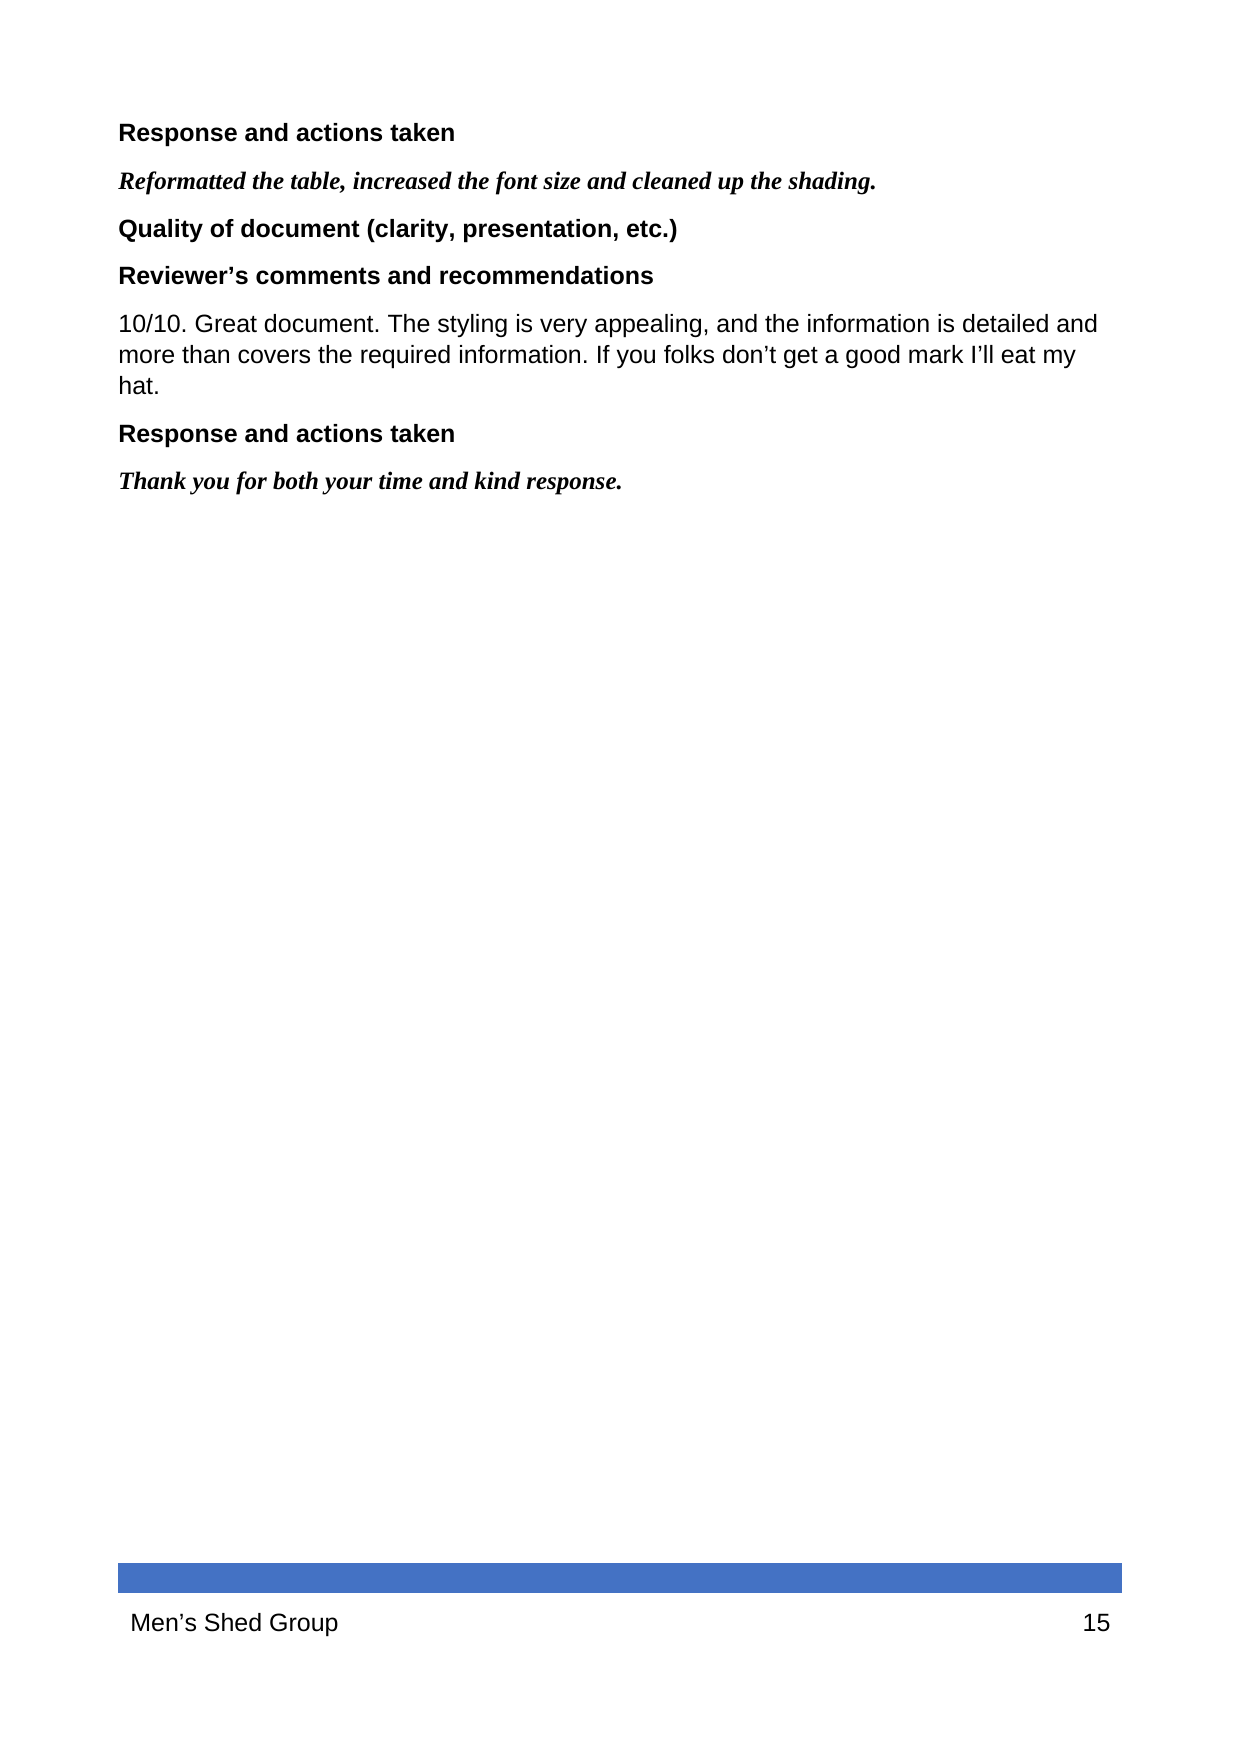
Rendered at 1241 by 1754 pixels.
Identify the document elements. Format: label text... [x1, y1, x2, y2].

text 10/10. Great document. The styling is very appealing, and the information is detailed and more than covers the required information. If you folks don’t get a good mark I’ll eat my hat. [118, 309, 1122, 400]
text Response and actions taken [118, 419, 1122, 447]
text Thank you for both your time and kind response. [118, 466, 1122, 495]
text Reviewer’s comments and recommendations [118, 261, 1122, 290]
text Reformatted the table, increased the font size and cleaned up the shading. [118, 166, 1122, 194]
text Quality of document (clarity, presentation, etc.) [118, 213, 1122, 242]
text Response and actions taken [118, 118, 1122, 147]
